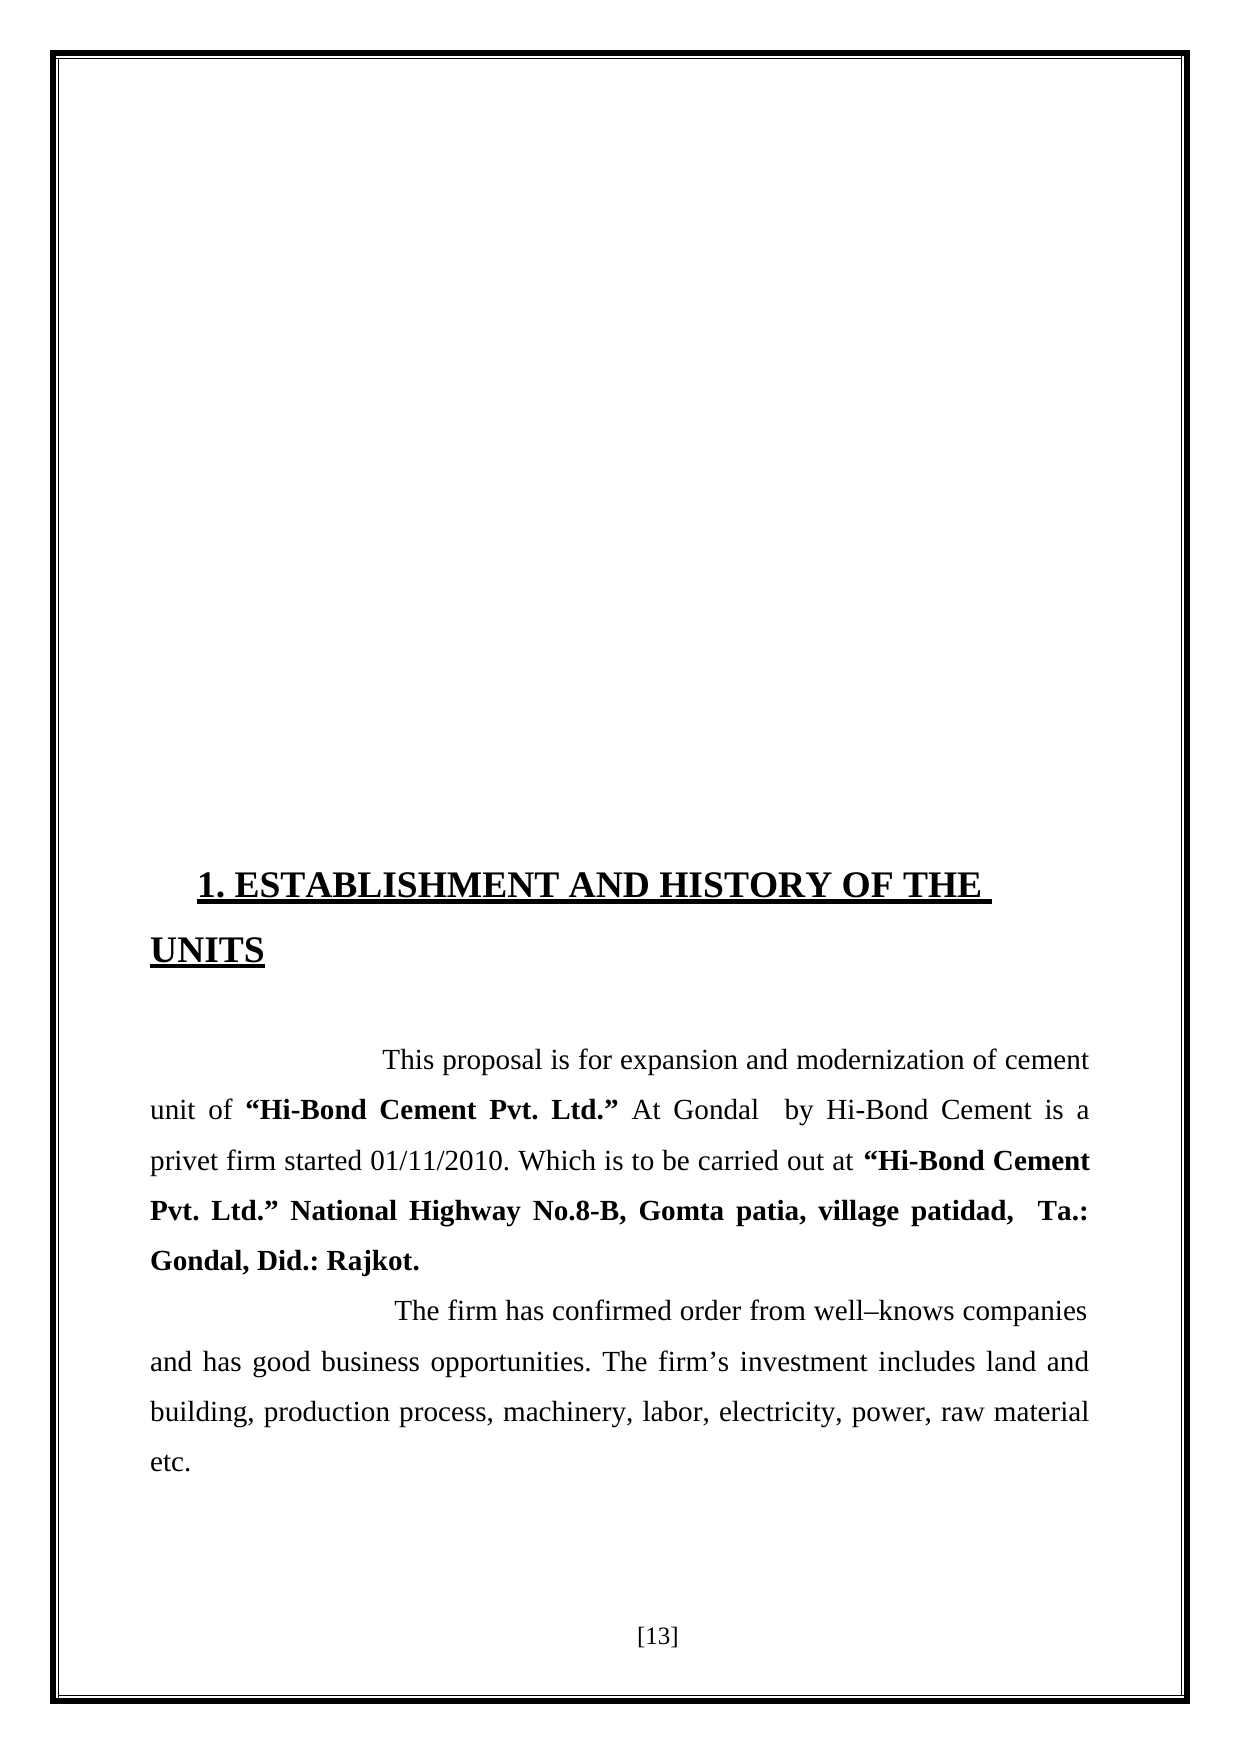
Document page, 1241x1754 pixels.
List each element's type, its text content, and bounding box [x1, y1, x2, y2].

text This proposal is for expansion and modernization of cement unit of “Hi-Bond Cement Pvt. Ltd.” At Gondal by Hi-Bond Cement is a privet firm started 01/11/2010. Which is to be carried out at “Hi-Bond Cement Pvt. Ltd.” National Highway No.8-B, Gomta patia, village patidad, Ta.: Gondal, Did.: Rajkot. [150, 1042, 1090, 1277]
text The firm has confirmed order from well–knows companies and has good business opportunities. The firm’s investment includes land and building, production process, machinery, labor, electricity, power, raw material etc. [150, 1293, 1090, 1478]
text 1. ESTABLISHMENT AND HISTORY OF THE UNITS [150, 862, 1090, 970]
